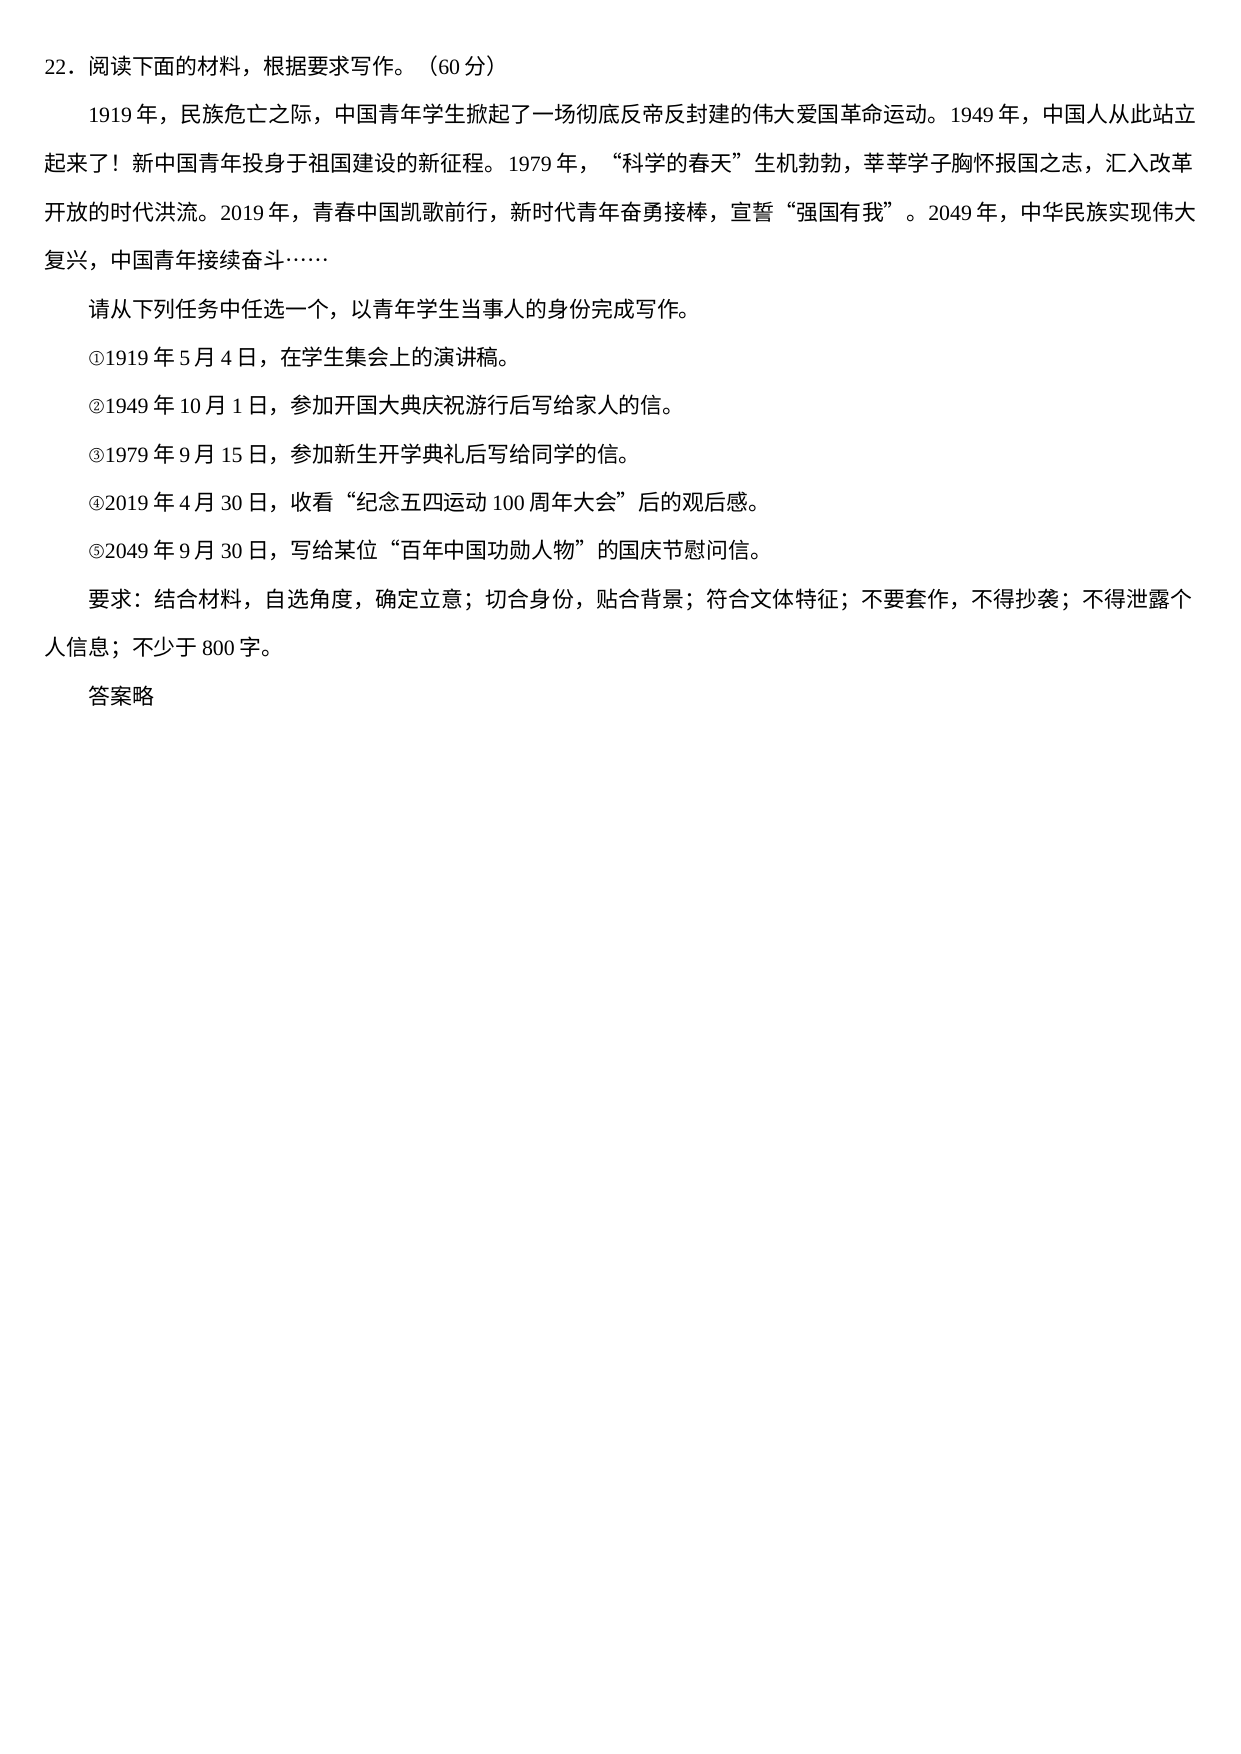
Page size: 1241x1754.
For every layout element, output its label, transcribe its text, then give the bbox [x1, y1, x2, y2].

text 答案略 [44, 678, 1196, 711]
text 22．阅读下面的材料，根据要求写作。（60分） [44, 48, 1196, 81]
text ⑤2049年9月30日，写给某位“百年中国功勋人物”的国庆节慰问信。 [44, 533, 1196, 565]
text 要求：结合材料，自选角度，确定立意；切合身份，贴合背景；符合文体特征；不要套作，不得抄袭；不得泄露个人信息；不少于800字。 [44, 581, 1196, 662]
text ①1919年5月4日，在学生集会上的演讲稿。 [44, 339, 1196, 372]
text 1919年，民族危亡之际，中国青年学生掀起了一场彻底反帝反封建的伟大爱国革命运动。1949年，中国人从此站立起来了！新中国青年投身于祖国建设的新征程。1979年，“科学的春天”生机勃勃，莘莘学子胸怀报国之志，汇入改革开放的时代洪流。2019年，青春中国凯歌前行，新时代青年奋勇接棒，宣誓“强国有我”。2049年，中华民族实现伟大复兴，中国青年接续奋斗…… [44, 97, 1196, 275]
text 请从下列任务中任选一个，以青年学生当事人的身份完成写作。 [44, 291, 1196, 324]
text ②1949年10月1日，参加开国大典庆祝游行后写给家人的信。 [44, 388, 1196, 420]
text ④2019年4月30日，收看“纪念五四运动100周年大会”后的观后感。 [44, 484, 1196, 517]
text ③1979年9月15日，参加新生开学典礼后写给同学的信。 [44, 436, 1196, 469]
